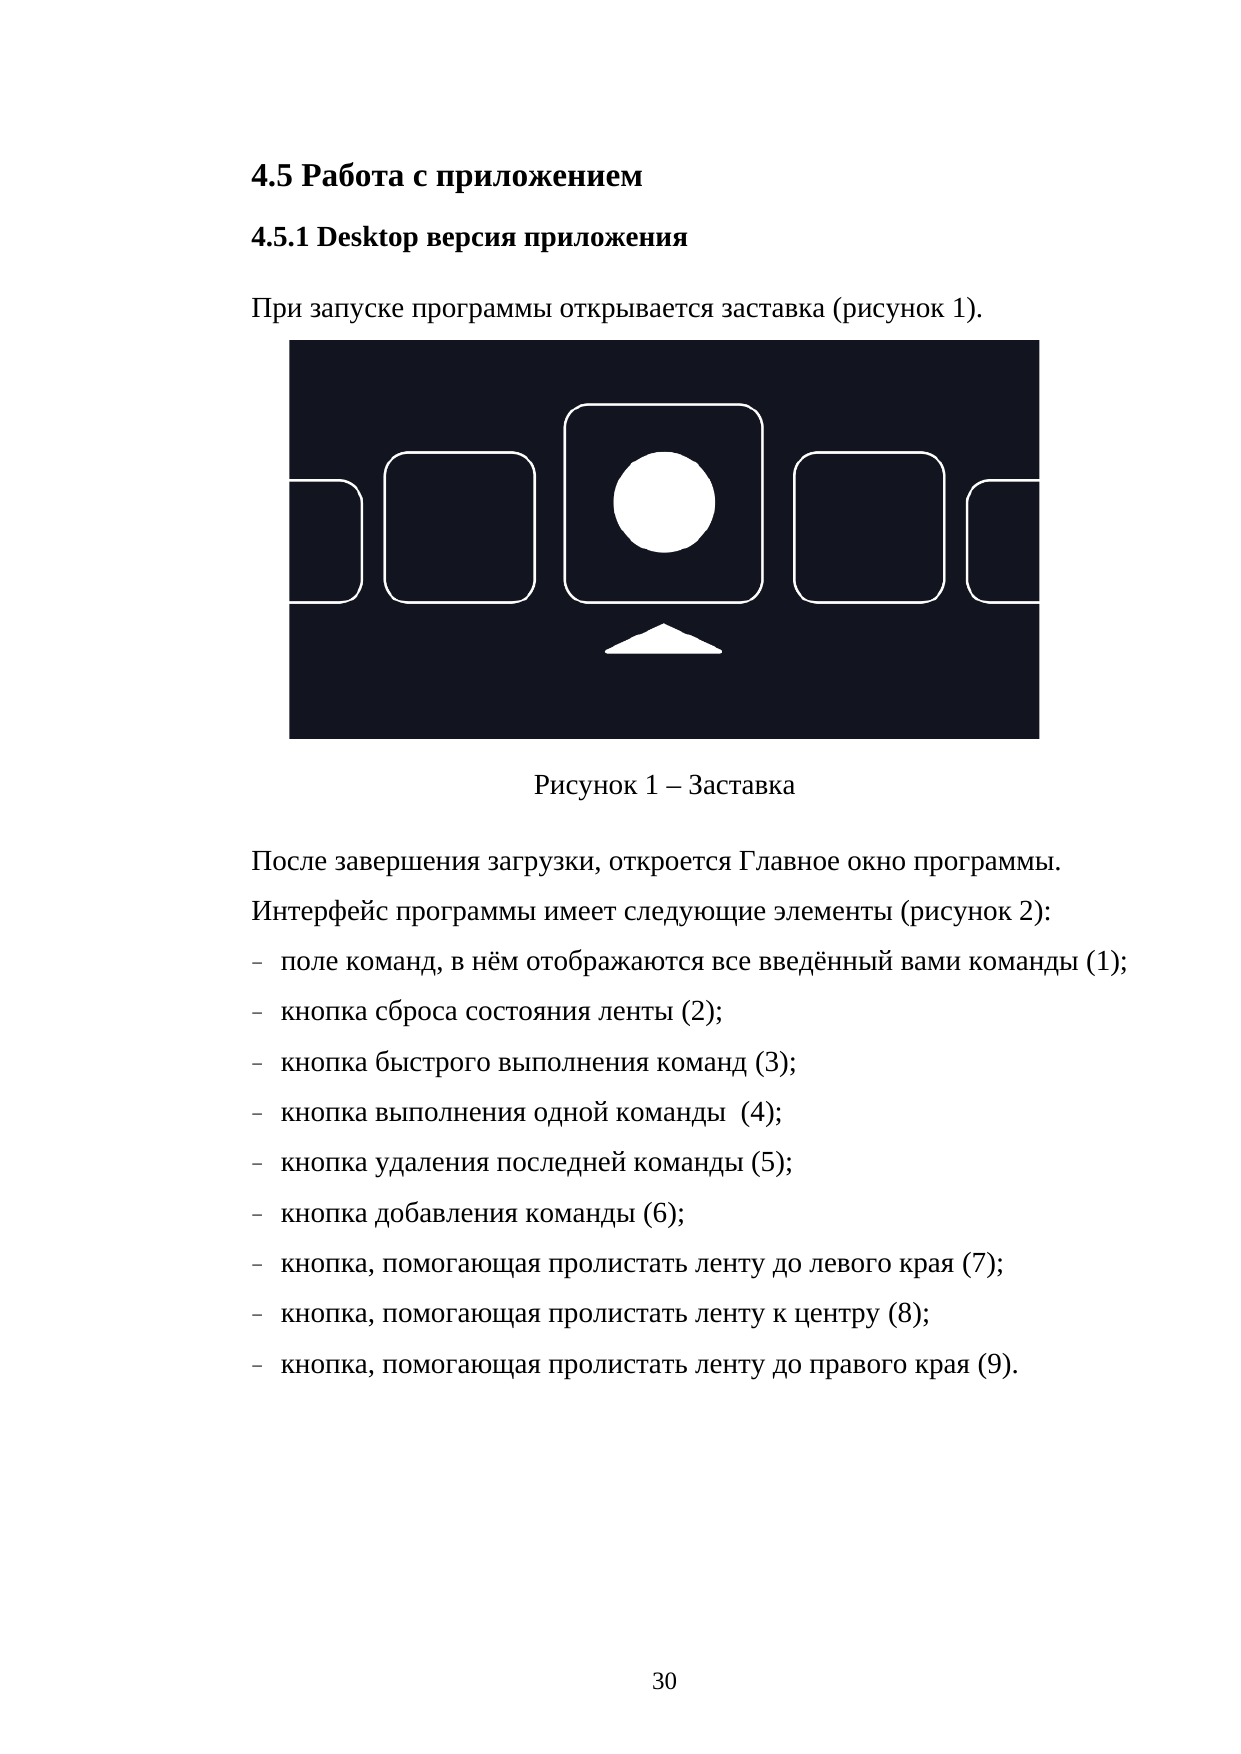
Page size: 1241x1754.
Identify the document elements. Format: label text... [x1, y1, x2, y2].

list кнопка быстрого выполнения команд (3); [251, 1044, 1152, 1077]
text Рисунок 1 – Заставка [177, 767, 1152, 801]
picture [289, 340, 1040, 739]
list кнопка добавления команды (6); [251, 1195, 1152, 1228]
list кнопка, помогающая пролистать ленту до левого края (7); [251, 1245, 1152, 1279]
text Интерфейс программы имеет следующие элементы (рисунок 2): [177, 893, 1152, 926]
text 4.5.1 Desktop версия приложения [177, 219, 1152, 252]
list кнопка, помогающая пролистать ленту к центру (8); [251, 1295, 1152, 1329]
list кнопка, помогающая пролистать ленту до правого края (9). [251, 1346, 1152, 1379]
list поле команд, в нём отображаются все введённый вами команды (1); [251, 943, 1152, 977]
list После завершения загрузки, откроется Главное окно программы. [177, 843, 1152, 876]
list кнопка сброса состояния ленты (2); [251, 993, 1152, 1027]
list кнопка удаления последней команды (5); [251, 1144, 1152, 1178]
text При запуске программы открывается заставка (рисунок 1). [177, 290, 1152, 323]
text 4.5 Работа с приложением [177, 156, 1152, 194]
list кнопка выполнения одной команды (4); [251, 1094, 1152, 1128]
